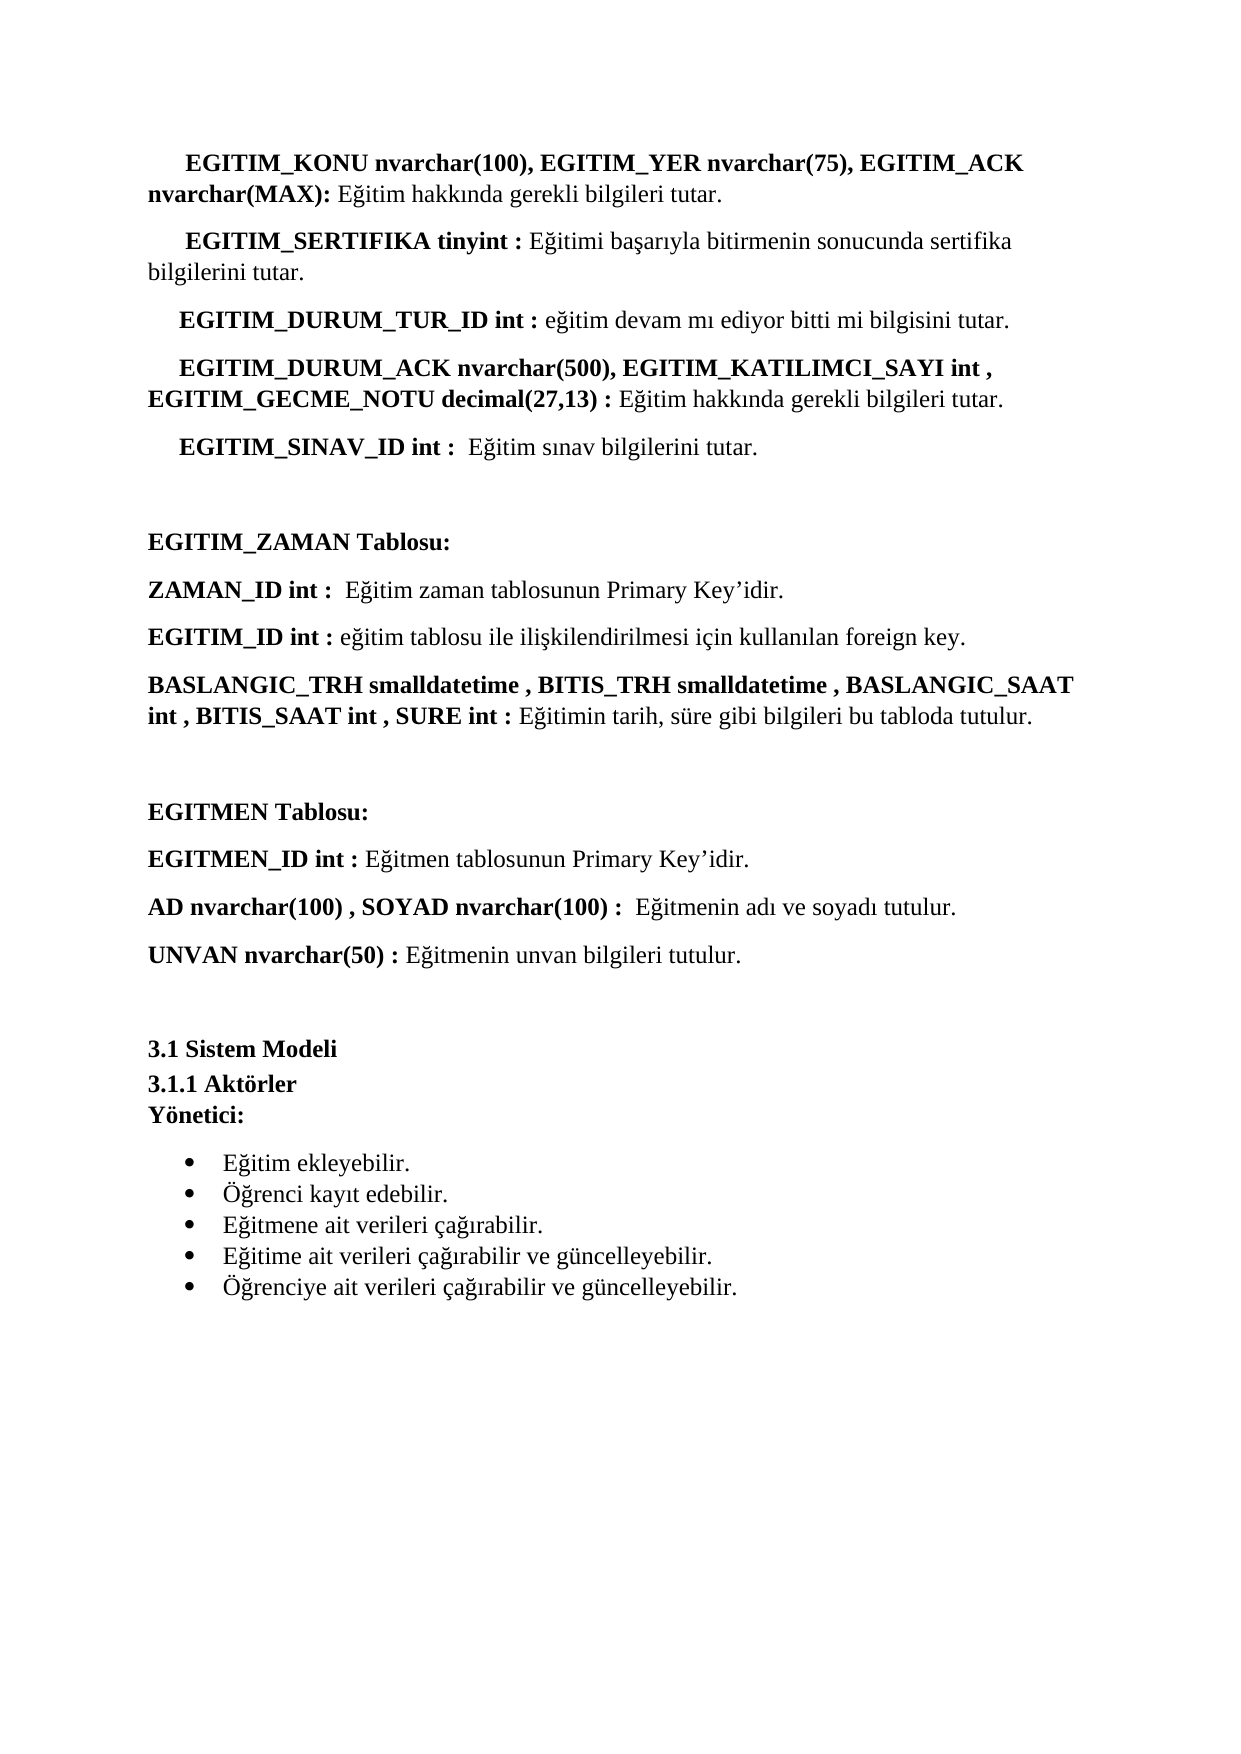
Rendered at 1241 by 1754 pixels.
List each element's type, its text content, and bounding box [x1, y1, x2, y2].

list Öğrenci kayıt edebilir. [185, 1179, 1093, 1208]
list Eğitime ait verileri çağırabilir ve güncelleyebilir. [185, 1241, 1093, 1270]
text EGITMEN Tablosu: [148, 797, 1093, 825]
list Eğitmene ait verileri çağırabilir. [185, 1210, 1093, 1239]
text EGITIM_KONU nvarchar(100), EGITIM_YER nvarchar(75), EGITIM_ACK nvarchar(MAX): Eğitim hakkında gerekli bilgileri tutar. [148, 148, 1093, 207]
text Yönetici: [148, 1101, 1093, 1129]
subtitle 3.1.1 Aktörler [148, 1069, 1093, 1098]
list Öğrenciye ait verileri çağırabilir ve güncelleyebilir. [185, 1272, 1093, 1301]
list Eğitim ekleyebilir. [185, 1148, 1093, 1177]
text EGITIM_DURUM_ACK nvarchar(500), EGITIM_KATILIMCI_SAYI int , EGITIM_GECME_NOTU decimal(27,13) : Eğitim hakkında gerekli bilgileri tutar. [148, 353, 1093, 413]
text UNVAN nvarchar(50) : Eğitmenin unvan bilgileri tutulur. [148, 940, 1093, 968]
text ZAMAN_ID int : Eğitim zaman tablosunun Primary Key’idir. [148, 575, 1093, 603]
text EGITIM_ZAMAN Tablosu: [148, 527, 1093, 556]
text EGITIM_SERTIFIKA tinyint : Eğitimi başarıyla bitirmenin sonucunda sertifika bilgilerini tutar. [148, 226, 1093, 286]
text EGITMEN_ID int : Eğitmen tablosunun Primary Key’idir. [148, 844, 1093, 873]
subtitle 3.1 Sistem Modeli [148, 1034, 1093, 1063]
text EGITIM_ID int : eğitim tablosu ile ilişkilendirilmesi için kullanılan foreign key. [148, 622, 1093, 651]
text EGITIM_DURUM_TUR_ID int : eğitim devam mı ediyor bitti mi bilgisini tutar. [148, 305, 1093, 334]
text EGITIM_SINAV_ID int : Eğitim sınav bilgilerini tutar. [148, 432, 1093, 460]
text BASLANGIC_TRH smalldatetime , BITIS_TRH smalldatetime , BASLANGIC_SAAT int , BITIS_SAAT int , SURE int : Eğitimin tarih, süre gibi bilgileri bu tabloda tutulur. [148, 670, 1093, 730]
text AD nvarchar(100) , SOYAD nvarchar(100) : Eğitmenin adı ve soyadı tutulur. [148, 892, 1093, 921]
